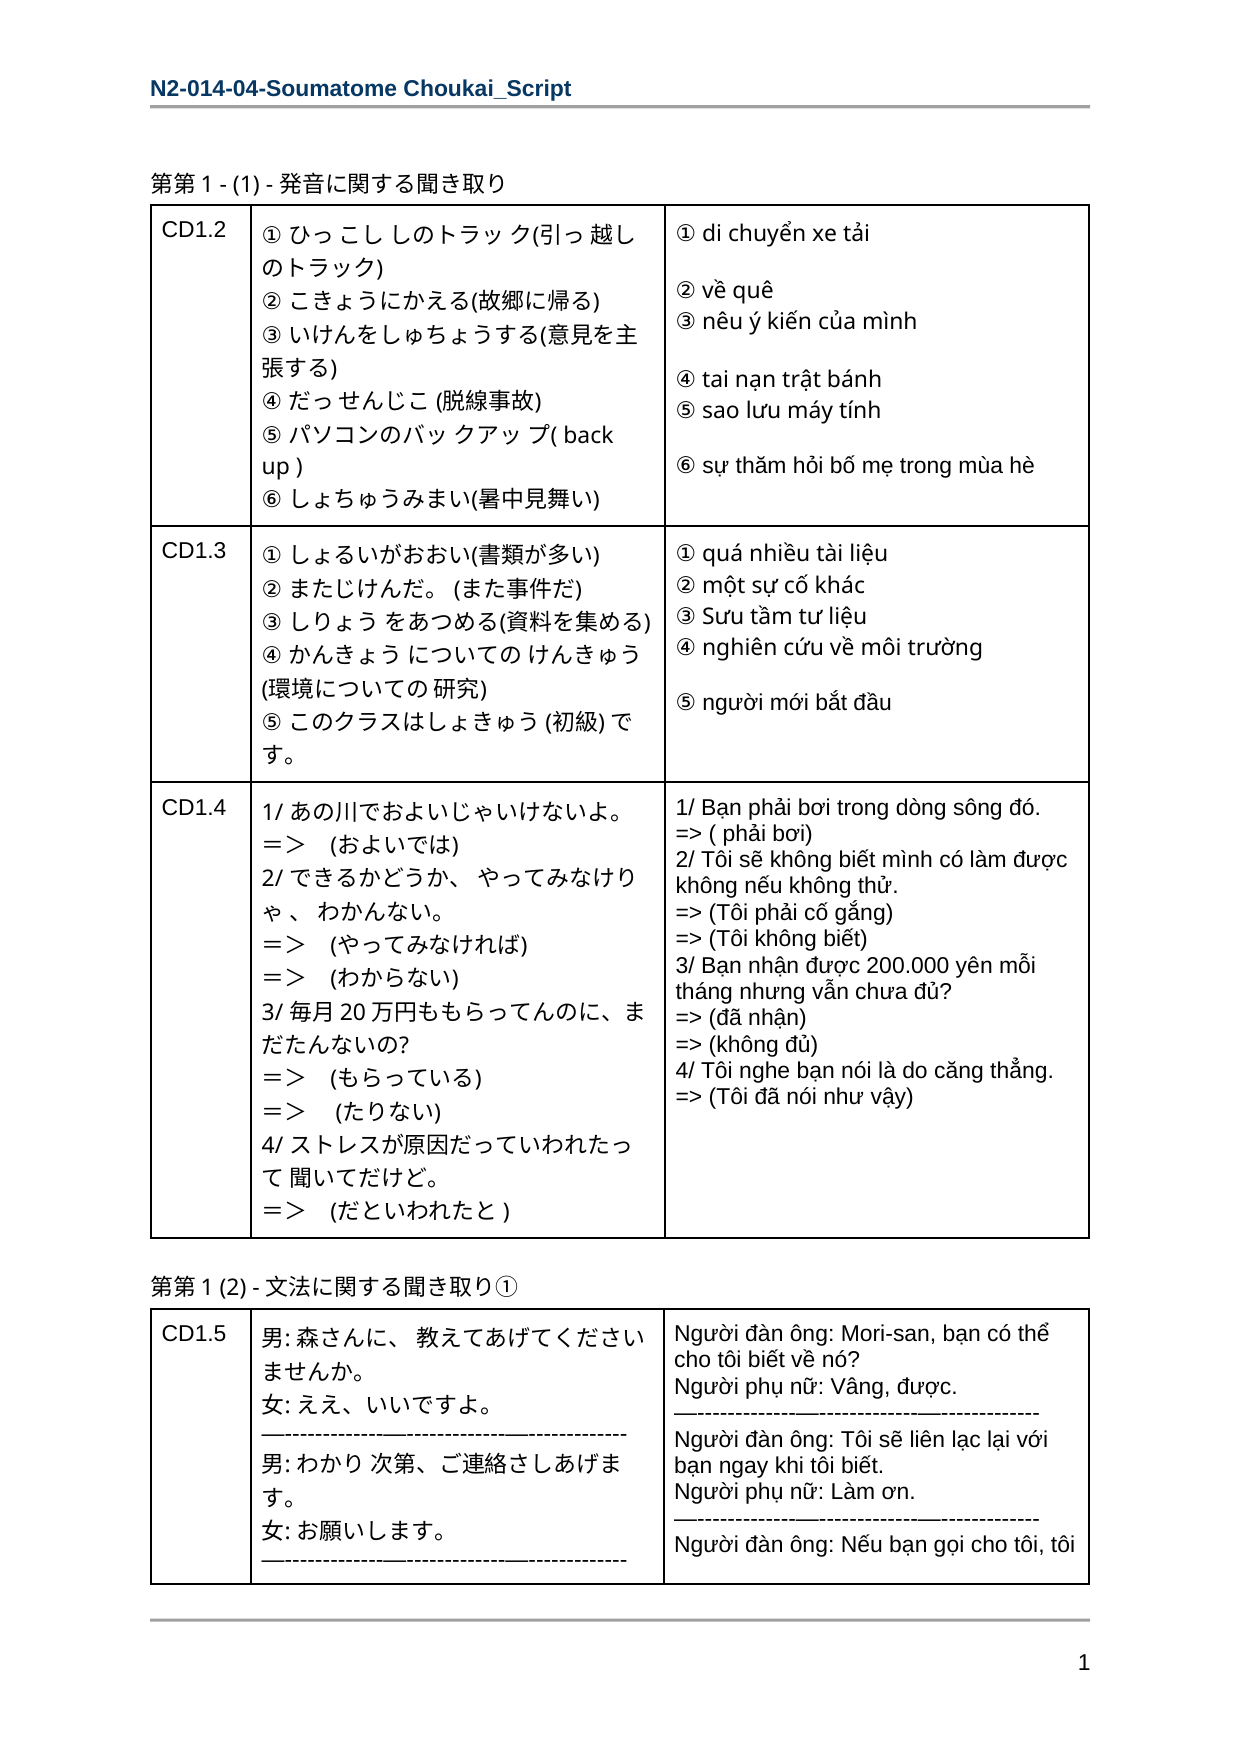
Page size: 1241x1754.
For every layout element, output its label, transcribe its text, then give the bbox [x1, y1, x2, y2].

table_cell 1/ あの川でおよいじゃいけないよ。 ＝＞ (およいでは) 2/ できるかどうか、 やってみなけりゃ 、 わかんない。 ＝＞ (やってみなければ) ＝＞ (わからない) 3/ 毎月20 万円ももらってんのに、まだたんないの? ＝＞ (もらっている) ＝＞ (たりない) 4/ ストレスが原因だっていわれたって 聞いてだけど。 ＝＞ (だといわれたと ) [252, 783, 664, 1237]
table_cell 1/ Bạn phải bơi trong dòng sông đó. => ( phải bơi) 2/ Tôi sẽ không biết mình có làm được không nếu không thử. => (Tôi phải cố gắng) => (Tôi không biết) 3/ Bạn nhận được 200.000 yên mỗi tháng nhưng vẫn chưa đủ? => (đã nhận) => (không đủ) 4/ Tôi nghe bạn nói là do căng thẳng. => (Tôi đã nói như vậy) [666, 783, 1088, 1237]
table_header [252, 1310, 663, 1583]
table_header ① ひっ こし しのトラッ ク(引っ 越しのトラック) ② こきょうにかえる(故郷に帰る) ③ いけんをしゅちょうする(意見を主張する) ④ だっ せんじこ (脱線事故) ⑤ パソコンのバッ クアッ プ( back up ) ⑥ しょちゅうみまい(暑中見舞い) [252, 206, 664, 525]
table_header ① di chuyển xe tải ② về quê ③ nêu ý kiến ​​của mình ④ tai nạn trật bánh ⑤ sao lưu máy tính ⑥ sự thăm hỏi bố mẹ trong mùa hè [666, 206, 1088, 525]
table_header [665, 1310, 1088, 1583]
table_cell ① quá nhiều tài liệu ② một sự cố khác ③ Sưu tầm tư liệu ④ nghiên cứu về môi trường ⑤ người mới bắt đầu [666, 527, 1088, 781]
table_cell CD1.4 [152, 783, 250, 1237]
text 第第1 - (1) - 発音に関する聞き取り [150, 166, 1090, 199]
table_cell ① しょるいがおおい(書類が多い) ② またじけんだ。 (また事件だ) ③ しりょう をあつめる(資料を集める) ④ かんきょう についての けんきゅう (環境についての 研究) ⑤ このクラスはしょきゅう (初級) です。 [252, 527, 664, 781]
table_header CD1.2 [152, 206, 250, 525]
text 第第1 (2) - 文法に関する聞き取り① [150, 1269, 1090, 1303]
table_header CD1.5 [152, 1310, 250, 1583]
table_cell CD1.3 [152, 527, 250, 781]
